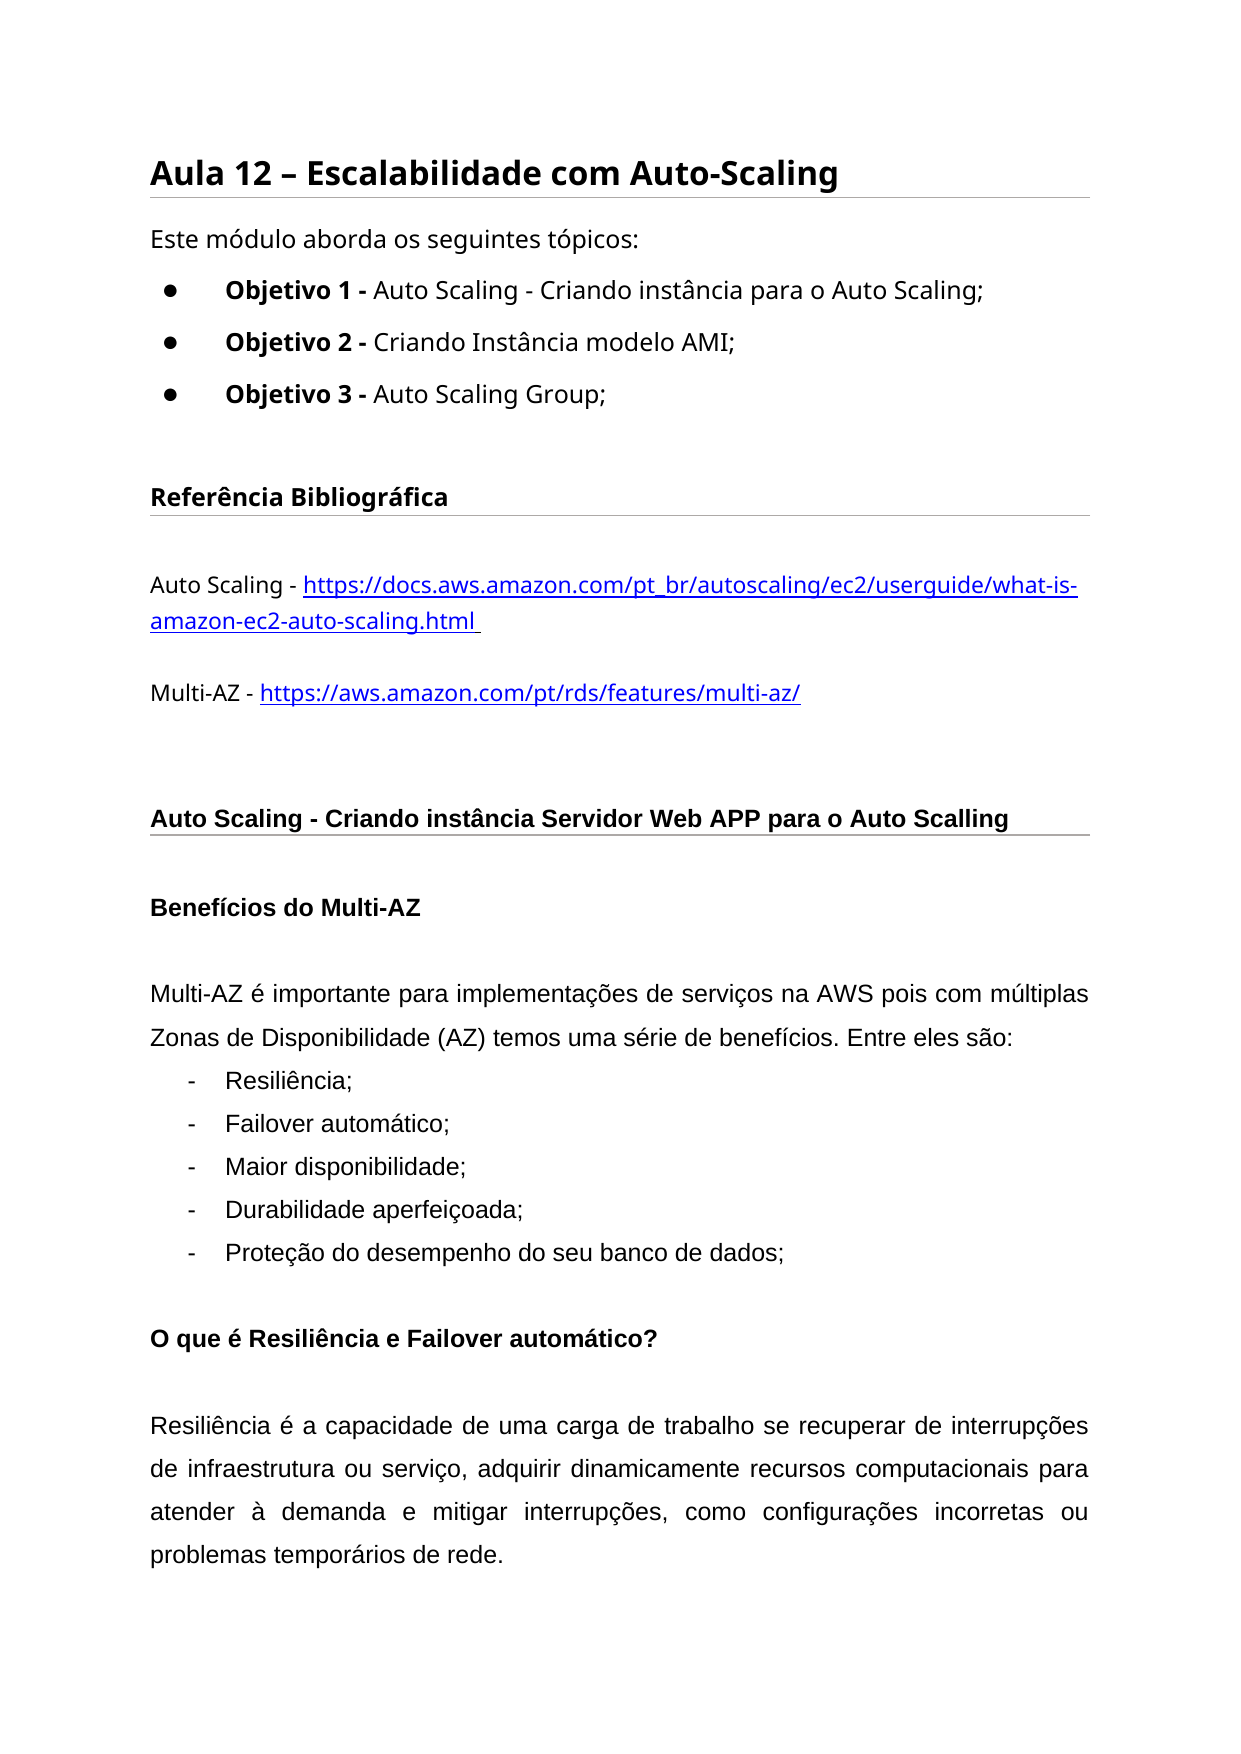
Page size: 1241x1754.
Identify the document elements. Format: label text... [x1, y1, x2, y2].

text Benefícios do Multi-AZ [150, 893, 1090, 922]
text Este módulo aborda os seguintes tópicos: [150, 221, 1090, 255]
list Failover automático; [187, 1109, 1090, 1137]
subtitle Auto Scaling - Criando instância Servidor Web APP para o Auto Scalling [150, 804, 1090, 834]
text Multi-AZ - https://aws.amazon.com/pt/rds/features/multi-az/ [150, 677, 1090, 708]
list Maior disponibilidade; [187, 1152, 1090, 1181]
text O que é Resiliência e Failover automático? [150, 1324, 1090, 1353]
list Objetivo 1 - Auto Scaling - Criando instância para o Auto Scaling; [161, 272, 1090, 307]
list Resiliência; [187, 1066, 1090, 1094]
list Objetivo 3 - Auto Scaling Group; [161, 376, 1090, 411]
subtitle Aula 12 – Escalabilidade com Auto-Scaling [150, 150, 1090, 197]
text Resiliência é a capacidade de uma carga de trabalho se recuperar de interrupções de infraestrutura ou serviço, adquirir dinamicamente recursos computacionais para atender à demanda e mitigar interrupções, como configurações incorretas ou problemas temporários de rede. [150, 1411, 1090, 1569]
list Proteção do desempenho do seu banco de dados; [187, 1238, 1090, 1267]
list Objetivo 2 - Criando Instância modelo AMI; [161, 324, 1090, 359]
list Durabilidade aperfeiçoada; [187, 1195, 1090, 1224]
subtitle Referência Bibliográfica [150, 479, 1090, 515]
text Auto Scaling - https://docs.aws.amazon.com/pt_br/autoscaling/ec2/userguide/what-is-amazon-ec2-auto-scaling.html [150, 569, 1090, 637]
text Multi-AZ é importante para implementações de serviços na AWS pois com múltiplas Zonas de Disponibilidade (AZ) temos uma série de benefícios. Entre eles são: [150, 979, 1090, 1051]
